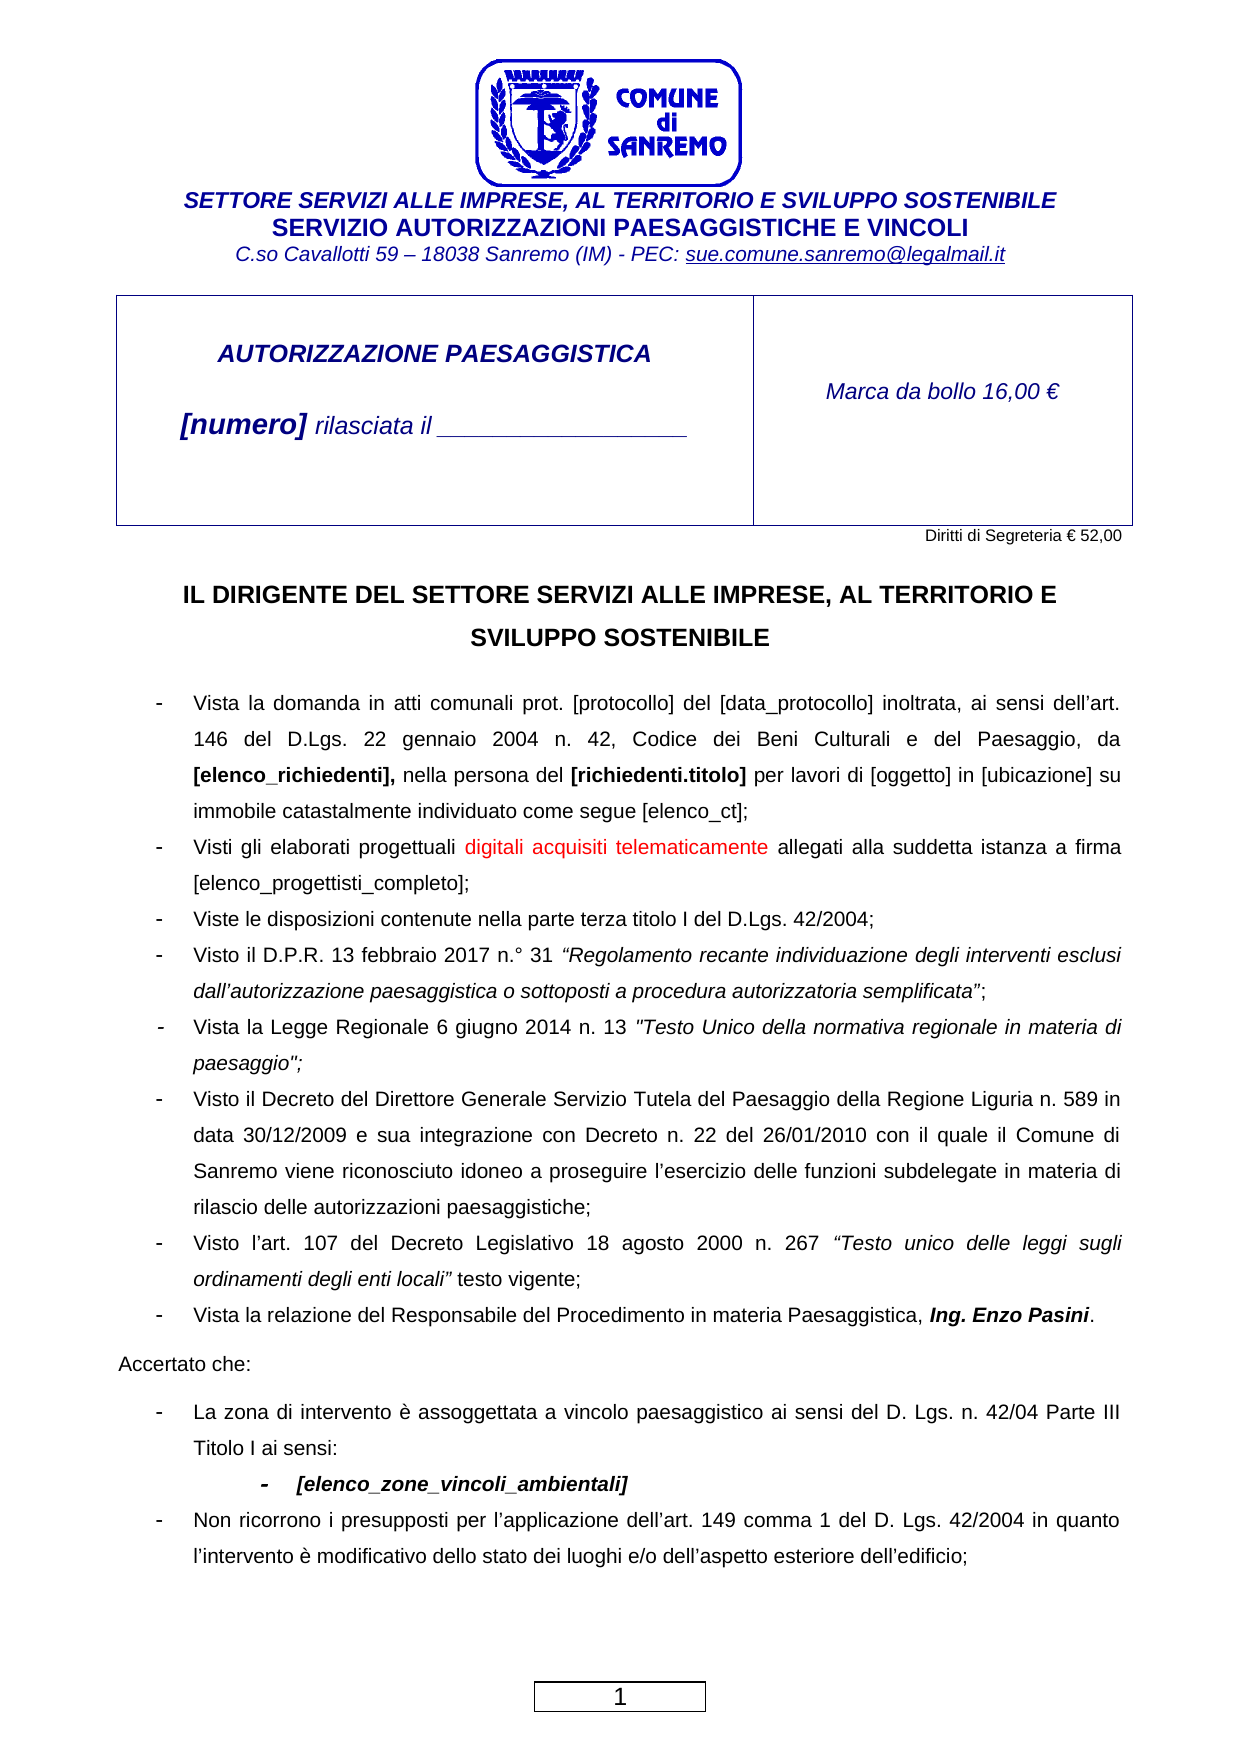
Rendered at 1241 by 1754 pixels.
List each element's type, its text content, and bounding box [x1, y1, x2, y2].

text IL DIRIGENTE DEL SETTORE SERVIZI ALLE IMPRESE, AL TERRITORIO E SVILUPPO SOSTENIBILE [118, 580, 1122, 652]
list Visto l’art. 107 del Decreto Legislativo 18 agosto 2000 n. 267 “Testo unico delle leggi sugli ordinamenti degli enti locali” testo vigente; [156, 1231, 1122, 1291]
list Visto il Decreto del Direttore Generale Servizio Tutela del Paesaggio della Regione Liguria n. 589 in data 30/12/2009 e sua integrazione con Decreto n. 22 del 26/01/2010 con il quale il Comune di Sanremo viene riconosciuto idoneo a proseguire l’esercizio delle funzioni subdelegate in materia di rilascio delle autorizzazioni paesaggistiche; [156, 1087, 1122, 1219]
list Viste le disposizioni contenute nella parte terza titolo I del D.Lgs. 42/2004; [156, 907, 1122, 931]
list Visti gli elaborati progettuali digitali acquisiti telematicamente allegati alla suddetta istanza a firma [elenco_progettisti_completo]; [156, 835, 1122, 895]
list Vista la Legge Regionale 6 giugno 2014 n. 13 "Testo Unico della normativa regionale in materia di paesaggio"; [156, 1015, 1122, 1075]
table_header AUTORIZZAZIONE PAESAGGISTICA [numero] rilasciata il __________________ [117, 296, 753, 525]
table_header Marca da bollo 16,00 € [754, 296, 1132, 525]
list Non ricorrono i presupposti per l’applicazione dell’art. 149 comma 1 del D. Lgs. 42/2004 in quanto l’intervento è modificativo dello stato dei luoghi e/o dell’aspetto esteriore dell’edificio; [156, 1508, 1122, 1568]
list Vista la relazione del Responsabile del Procedimento in materia Paesaggistica, Ing. Enzo Pasini. [156, 1303, 1122, 1327]
list La zona di intervento è assoggettata a vincolo paesaggistico ai sensi del D. Lgs. n. 42/04 Parte III Titolo I ai sensi: [156, 1400, 1122, 1460]
picture [475, 59, 765, 187]
text Diritti di Segreteria € 52,00 [118, 526, 1122, 545]
list Vista la domanda in atti comunali prot. [protocollo] del [data_protocollo] inoltrata, ai sensi dell’art. 146 del D.Lgs. 22 gennaio 2004 n. 42, Codice dei Beni Culturali e del Paesaggio, da [elenco_richiedenti], nella persona del [richiedenti.titolo] per lavori di [oggetto] in [ubicazione] su immobile catastalmente individuato come segue [elenco_ct]; [156, 691, 1122, 823]
list [elenco_zone_vincoli_ambientali] [259, 1472, 1122, 1496]
text Accertato che: [118, 1351, 1122, 1375]
list Visto il D.P.R. 13 febbraio 2017 n.° 31 “Regolamento recante individuazione degli interventi esclusi dall’autorizzazione paesaggistica o sottoposti a procedura autorizzatoria semplificata”; [156, 943, 1122, 1003]
